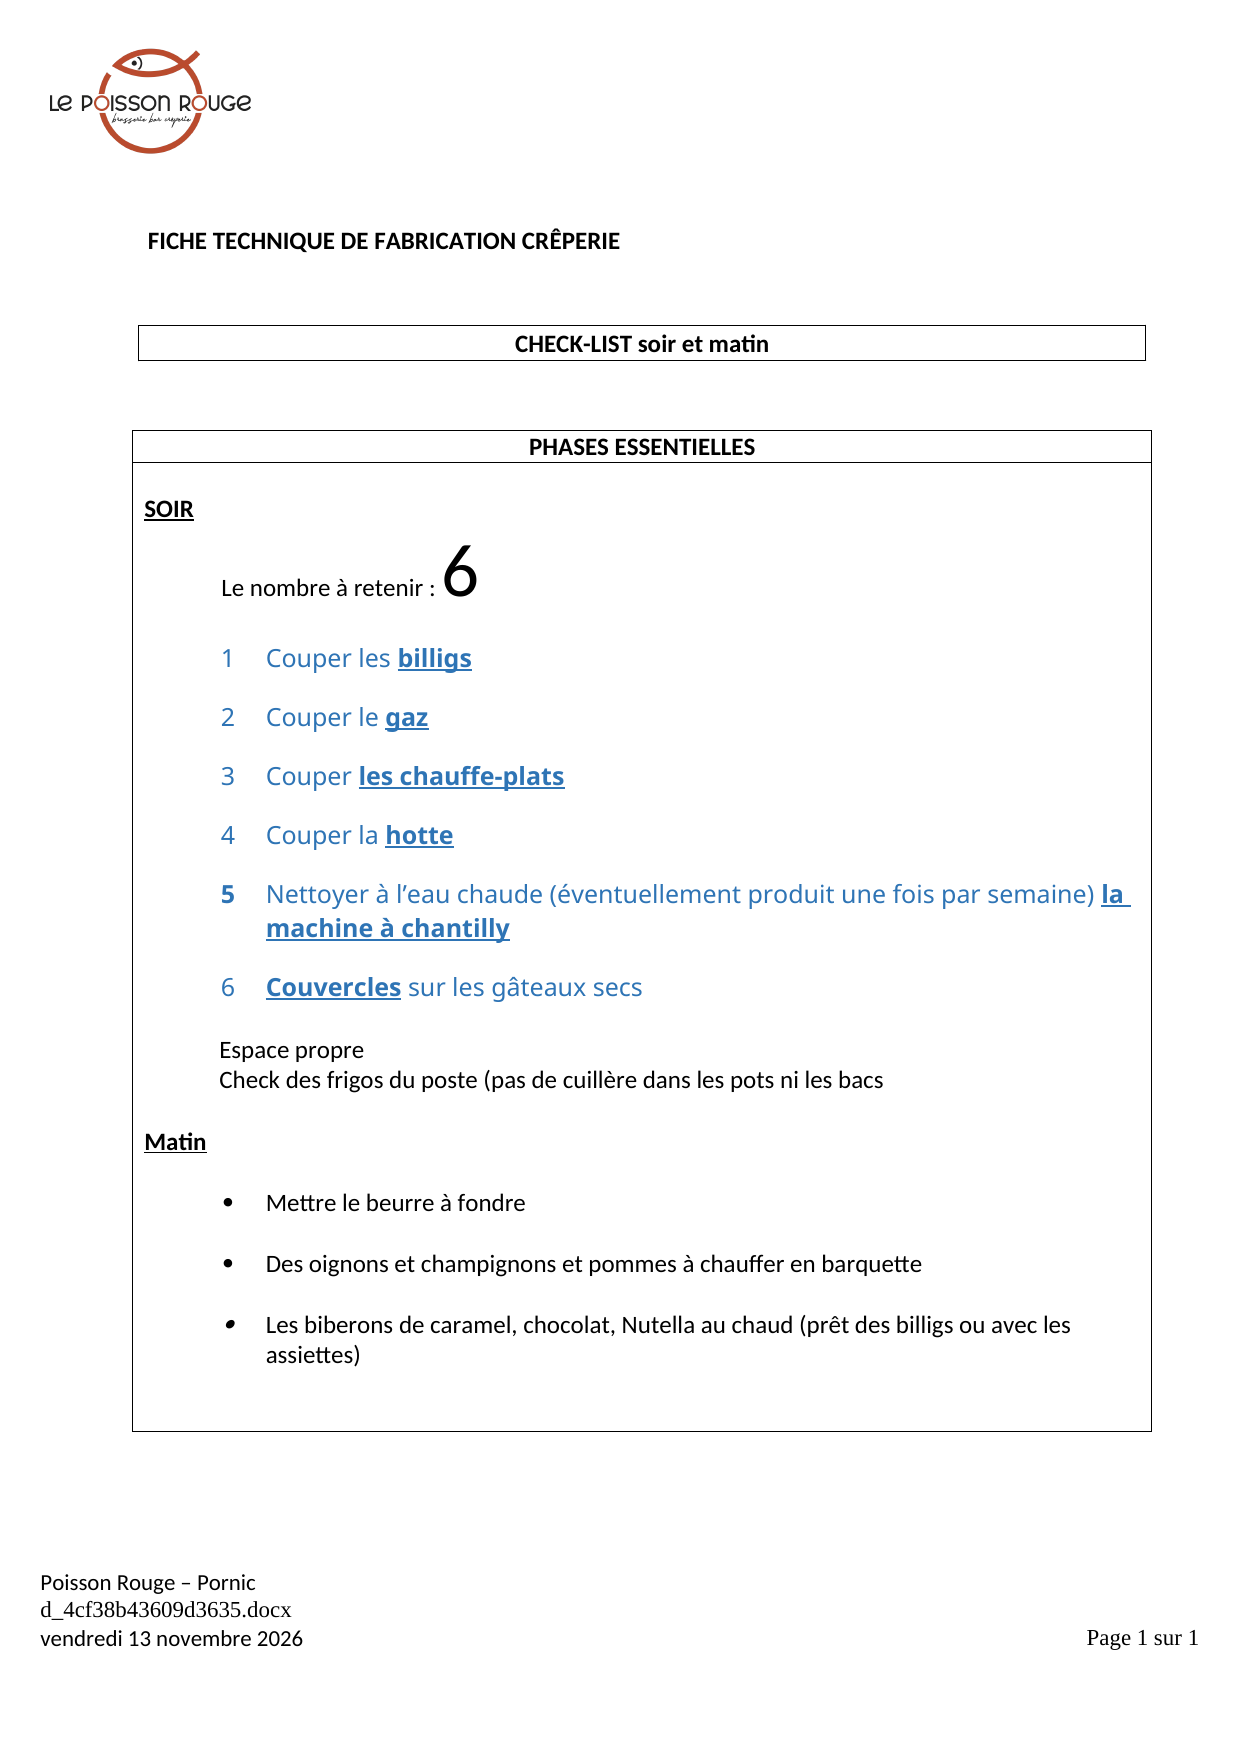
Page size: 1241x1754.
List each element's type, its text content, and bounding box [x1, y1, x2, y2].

text FICHE TECHNIQUE DE FABRICATION CRÊPERIE [148, 225, 1137, 256]
text CHECK-LIST soir et matin [139, 326, 1145, 360]
table_cell SOIR Le nombre à retenir : 6 Couper les billigs Couper le gaz Couper les chauffe-plats Couper la hotte Nettoyer à l’eau chaude (éventuellement produit une fois par semaine) la machine à chantilly Couvercles sur les gâteaux secs Espace propre Check des frigos du poste (pas de cuillère dans les pots ni les bacs Matin Mettre le beurre à fondre Des oignons et champignons et pommes à chauffer en barquette Les biberons de caramel, chocolat, Nutella au chaud (prêt des billigs ou avec les assiettes) [133, 463, 1151, 1431]
picture [29, 26, 272, 176]
table_header PHASES ESSENTIELLES [133, 431, 1151, 462]
